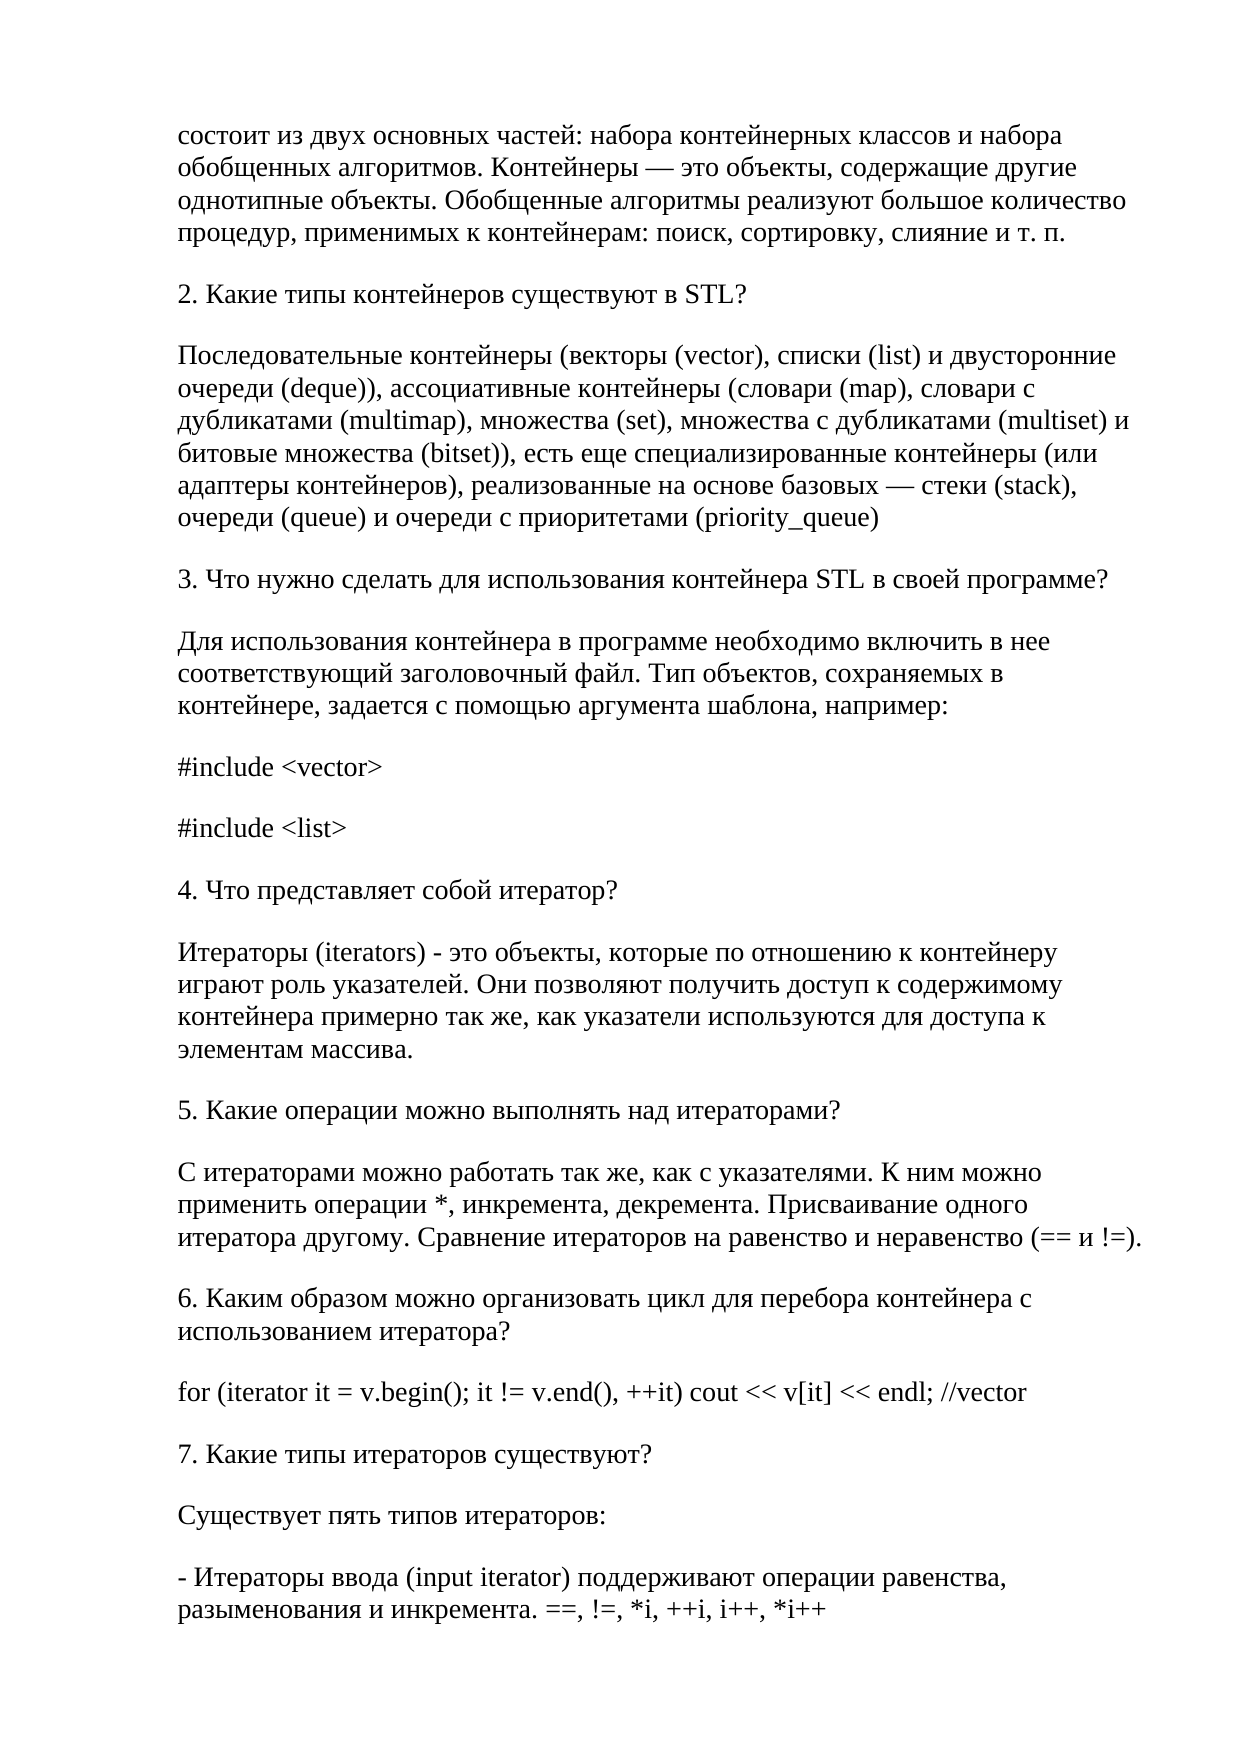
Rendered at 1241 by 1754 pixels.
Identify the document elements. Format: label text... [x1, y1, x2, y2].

text 7. Какие типы итераторов существуют? [177, 1437, 1152, 1469]
text #include <list> [177, 811, 1152, 844]
text С итераторами можно работать так же, как с указателями. К ним можно применить операции *, инкремента, декремента. Присваивание одного итератора другому. Сравнение итераторов на равенство и неравенство (== и !=). [177, 1155, 1152, 1252]
text #include <vector> [177, 750, 1152, 782]
text Последовательные контейнеры (векторы (vector), списки (list) и двусторонние очереди (deque)), ассоциативные контейнеры (словари (mар), словари с дубликатами (multimap), множества (set), множества с дубликатами (multiset) и битовые множества (bitset)), есть еще специализированные контейнеры (или адаптеры контейнеров), реализованные на основе базовых — стеки (stack), очереди (queue) и очереди с приоритетами (priority_queue) [177, 338, 1152, 533]
text Итераторы (iterators) - это объекты, которые по отношению к контейнеру играют роль указателей. Они позволяют получить доступ к содержимому контейнера примерно так же, как указатели используются для доступа к элементам массива. [177, 934, 1152, 1064]
text 3. Что нужно сделать для использования контейнера STL в своей программе? [177, 562, 1152, 594]
text for (iterator it = v.begin(); it != v.end(), ++it) cout << v[it] << endl; //vector [177, 1375, 1152, 1408]
text 2. Какие типы контейнеров существуют в STL? [177, 277, 1152, 309]
text Для использования контейнера в программе необходимо включить в нее соответствующий заголовочный файл. Тип объектов, сохраняемых в контейнере, задается с помощью аргумента шаблона, например: [177, 623, 1152, 721]
text Существует пять типов итераторов: [177, 1498, 1152, 1531]
text состоит из двух основных частей: набора контейнерных классов и набора обобщенных алгоритмов. Контейнеры — это объекты, содержащие другие однотипные объекты. Обобщенные алгоритмы реализуют большое количество процедур, применимых к контейнерам: поиск, сортировку, слияние и т. п. [177, 118, 1152, 248]
text - Итераторы ввода (input iterator) поддерживают операции равенства, разыменования и инкремента. ==, !=, *i, ++i, i++, *i++ [177, 1560, 1152, 1625]
text 6. Каким образом можно организовать цикл для перебора контейнера с использованием итератора? [177, 1281, 1152, 1346]
text 4. Что представляет собой итератор? [177, 873, 1152, 905]
text 5. Какие операции можно выполнять над итераторами? [177, 1093, 1152, 1126]
